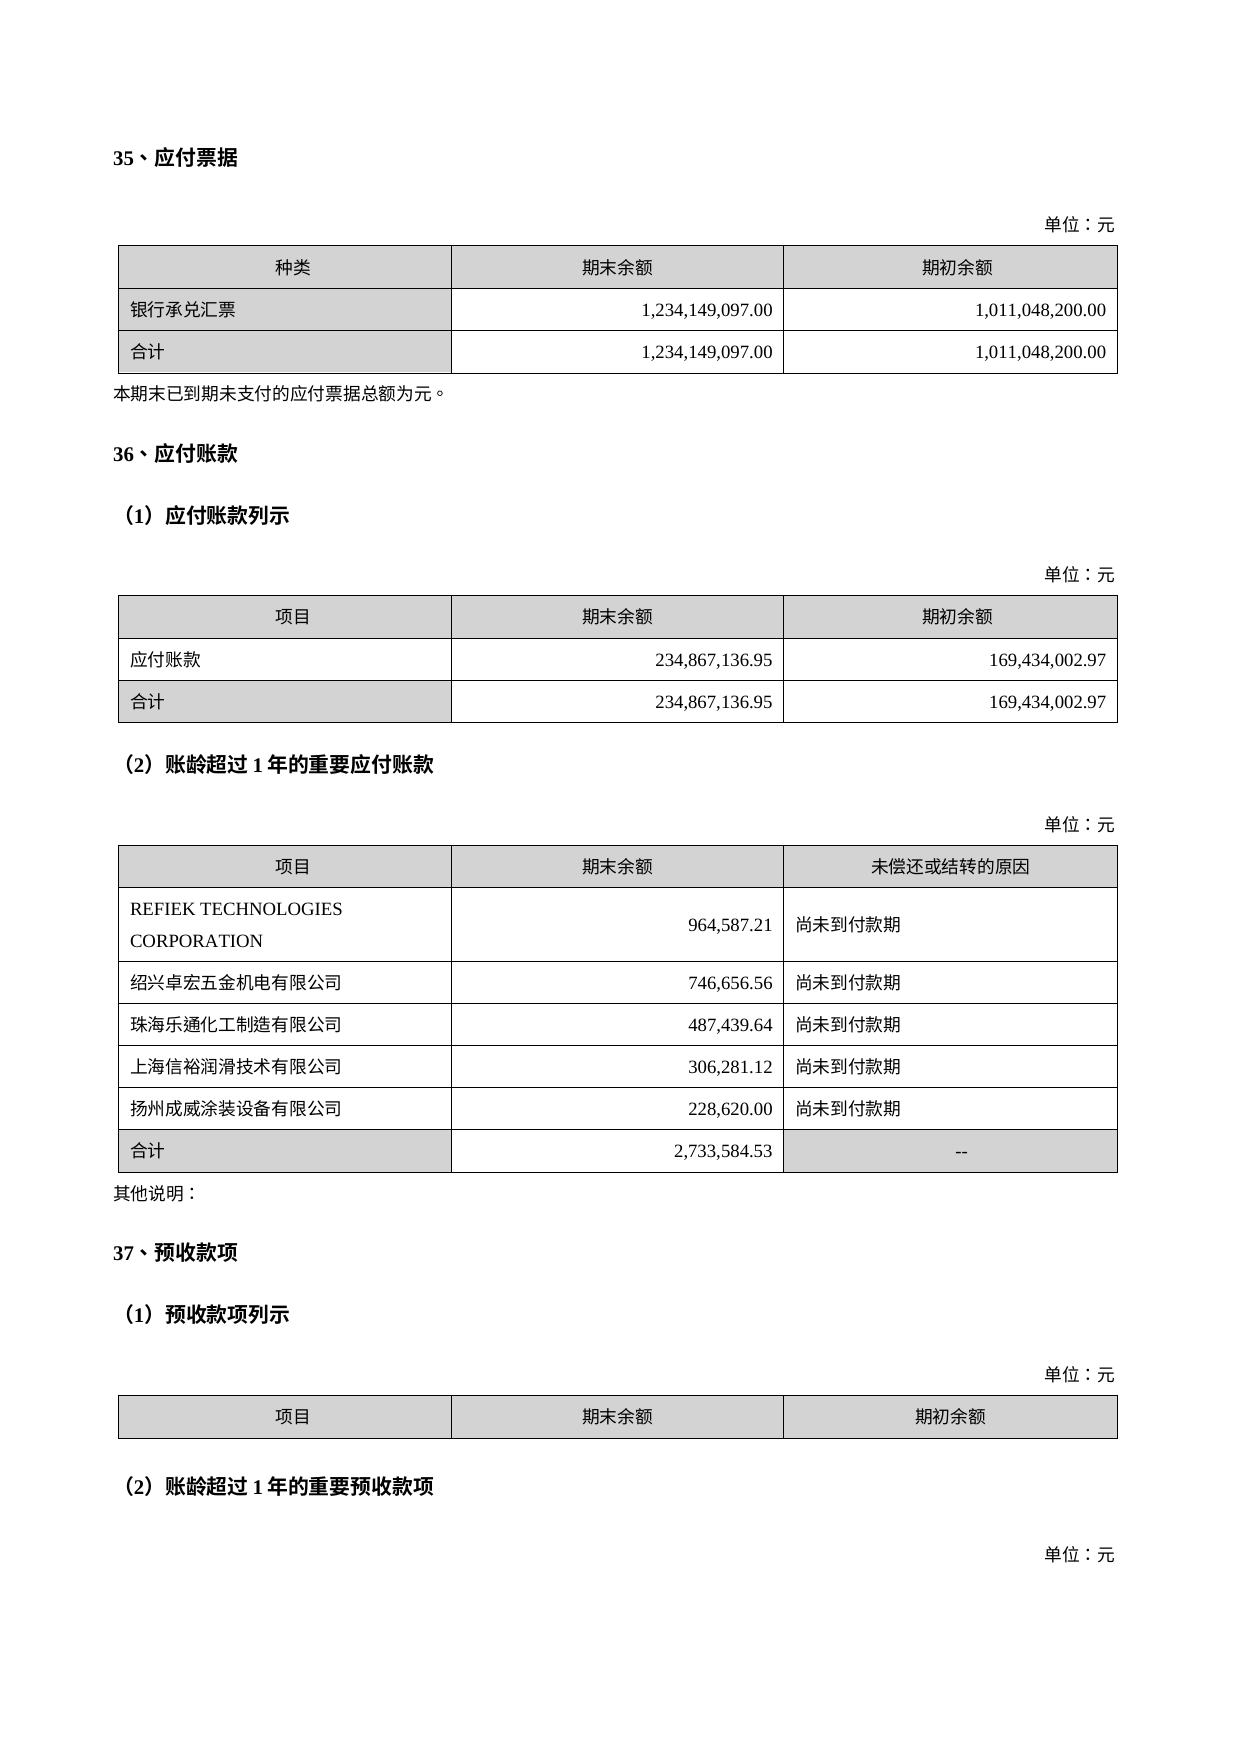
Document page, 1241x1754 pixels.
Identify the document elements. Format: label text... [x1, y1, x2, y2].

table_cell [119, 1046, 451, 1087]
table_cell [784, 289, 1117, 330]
subtitle 37、预收款项 [113, 1238, 1123, 1267]
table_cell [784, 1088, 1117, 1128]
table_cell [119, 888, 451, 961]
text 本期末已到期未支付的应付票据总额为元。 [113, 382, 1123, 406]
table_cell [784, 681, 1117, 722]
subtitle （1）应付账款列示 [113, 501, 1123, 529]
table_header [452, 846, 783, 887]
subtitle （2）账龄超过1年的重要应付账款 [113, 750, 1123, 779]
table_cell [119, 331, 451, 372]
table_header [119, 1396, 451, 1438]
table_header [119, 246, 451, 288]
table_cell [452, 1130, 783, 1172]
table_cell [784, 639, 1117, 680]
subtitle 36、应付账款 [113, 439, 1123, 468]
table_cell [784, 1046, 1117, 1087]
text 单位：元 [1044, 812, 1123, 836]
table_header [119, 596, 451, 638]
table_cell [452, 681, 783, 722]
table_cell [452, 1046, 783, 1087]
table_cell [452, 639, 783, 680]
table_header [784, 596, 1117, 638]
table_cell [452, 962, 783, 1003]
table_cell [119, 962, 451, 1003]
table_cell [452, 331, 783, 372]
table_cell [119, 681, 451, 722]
text 单位：元 [1044, 1362, 1123, 1386]
text 单位：元 [1044, 1542, 1123, 1567]
subtitle （1）预收款项列示 [113, 1300, 1123, 1329]
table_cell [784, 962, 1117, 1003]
text 其他说明： [113, 1181, 1123, 1205]
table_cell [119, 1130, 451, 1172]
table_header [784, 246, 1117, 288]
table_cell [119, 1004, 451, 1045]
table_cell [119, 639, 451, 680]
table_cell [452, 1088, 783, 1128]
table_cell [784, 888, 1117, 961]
subtitle （2）账龄超过1年的重要预收款项 [113, 1472, 1123, 1501]
text 单位：元 [1044, 213, 1123, 237]
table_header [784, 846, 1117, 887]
text 单位：元 [1044, 563, 1123, 587]
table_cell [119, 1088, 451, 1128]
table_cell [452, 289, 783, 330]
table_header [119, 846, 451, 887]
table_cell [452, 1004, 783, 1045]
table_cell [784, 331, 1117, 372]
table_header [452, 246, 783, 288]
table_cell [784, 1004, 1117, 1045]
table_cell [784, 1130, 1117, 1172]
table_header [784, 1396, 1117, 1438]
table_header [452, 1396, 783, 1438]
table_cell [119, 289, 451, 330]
subtitle 35、应付票据 [113, 143, 1123, 171]
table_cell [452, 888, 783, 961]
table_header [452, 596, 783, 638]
